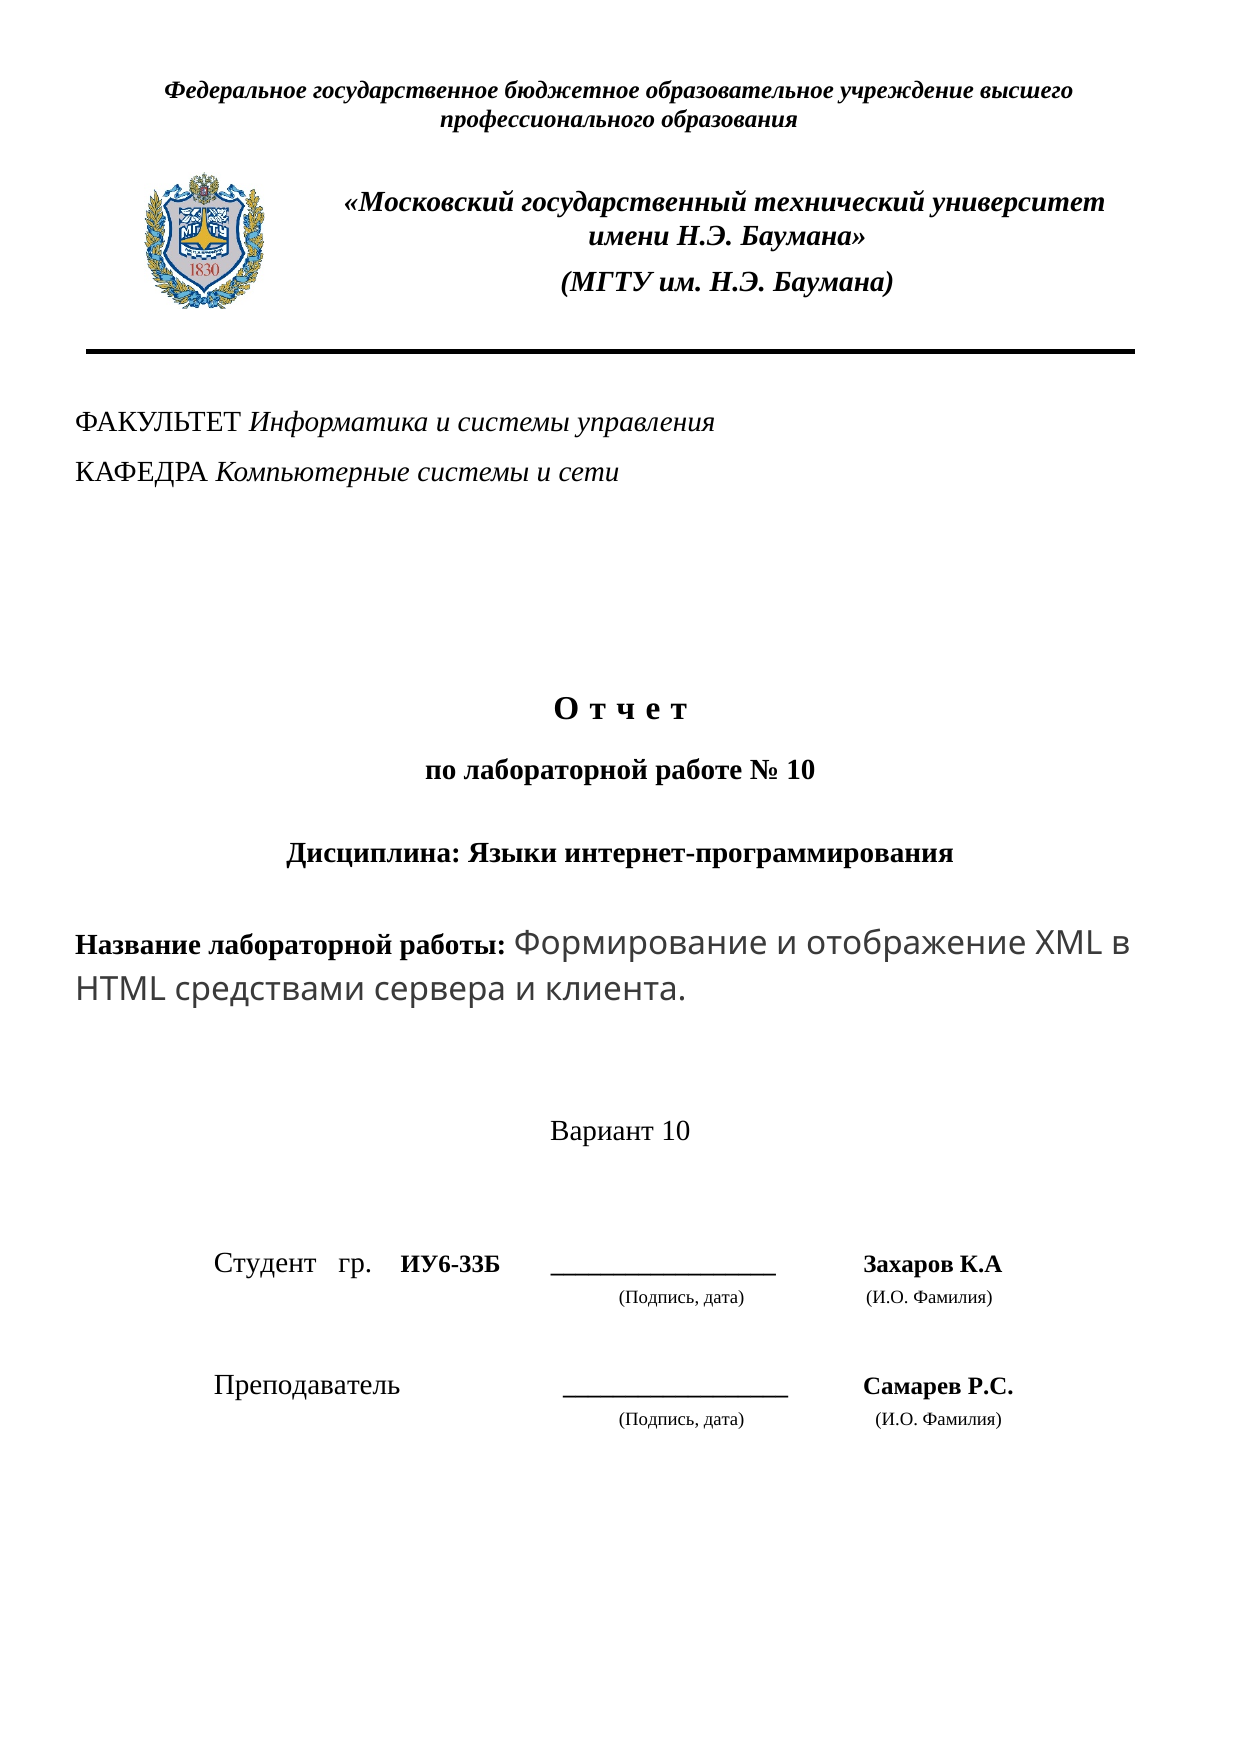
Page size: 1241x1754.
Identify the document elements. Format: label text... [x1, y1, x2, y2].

text Студент гр. ИУ6-33Б __________________ Захаров К.А [75, 1247, 1165, 1278]
text Преподаватель __________________ Самарев Р.С. [75, 1369, 1165, 1401]
text Федеральное государственное бюджетное образовательное учреждение высшего профессионального образования [75, 75, 1165, 132]
text ФАКУЛЬТЕТ Информатика и системы управления [75, 404, 1165, 437]
picture [144, 172, 265, 309]
text по лабораторной работе № 10 [75, 752, 1165, 786]
table_header [86, 133, 322, 349]
subtitle Название лабораторной работы: Формирование и отображение XML в HTML средствами сервера и клиента. [75, 919, 1165, 1010]
text Вариант 10 [75, 1113, 1165, 1147]
text Дисциплина: Языки интернет-программирования [75, 836, 1165, 869]
text (Подпись, дата) (И.О. Фамилия) [75, 1401, 1165, 1432]
text (Подпись, дата) (И.О. Фамилия) [75, 1278, 1165, 1309]
text КАФЕДРА Компьютерные системы и сети [75, 454, 1165, 488]
table_header «Московский государственный технический университет имени Н.Э. Баумана» (МГТУ им. Н.Э. Баумана) [323, 133, 1135, 349]
text Отчет [75, 689, 1165, 727]
